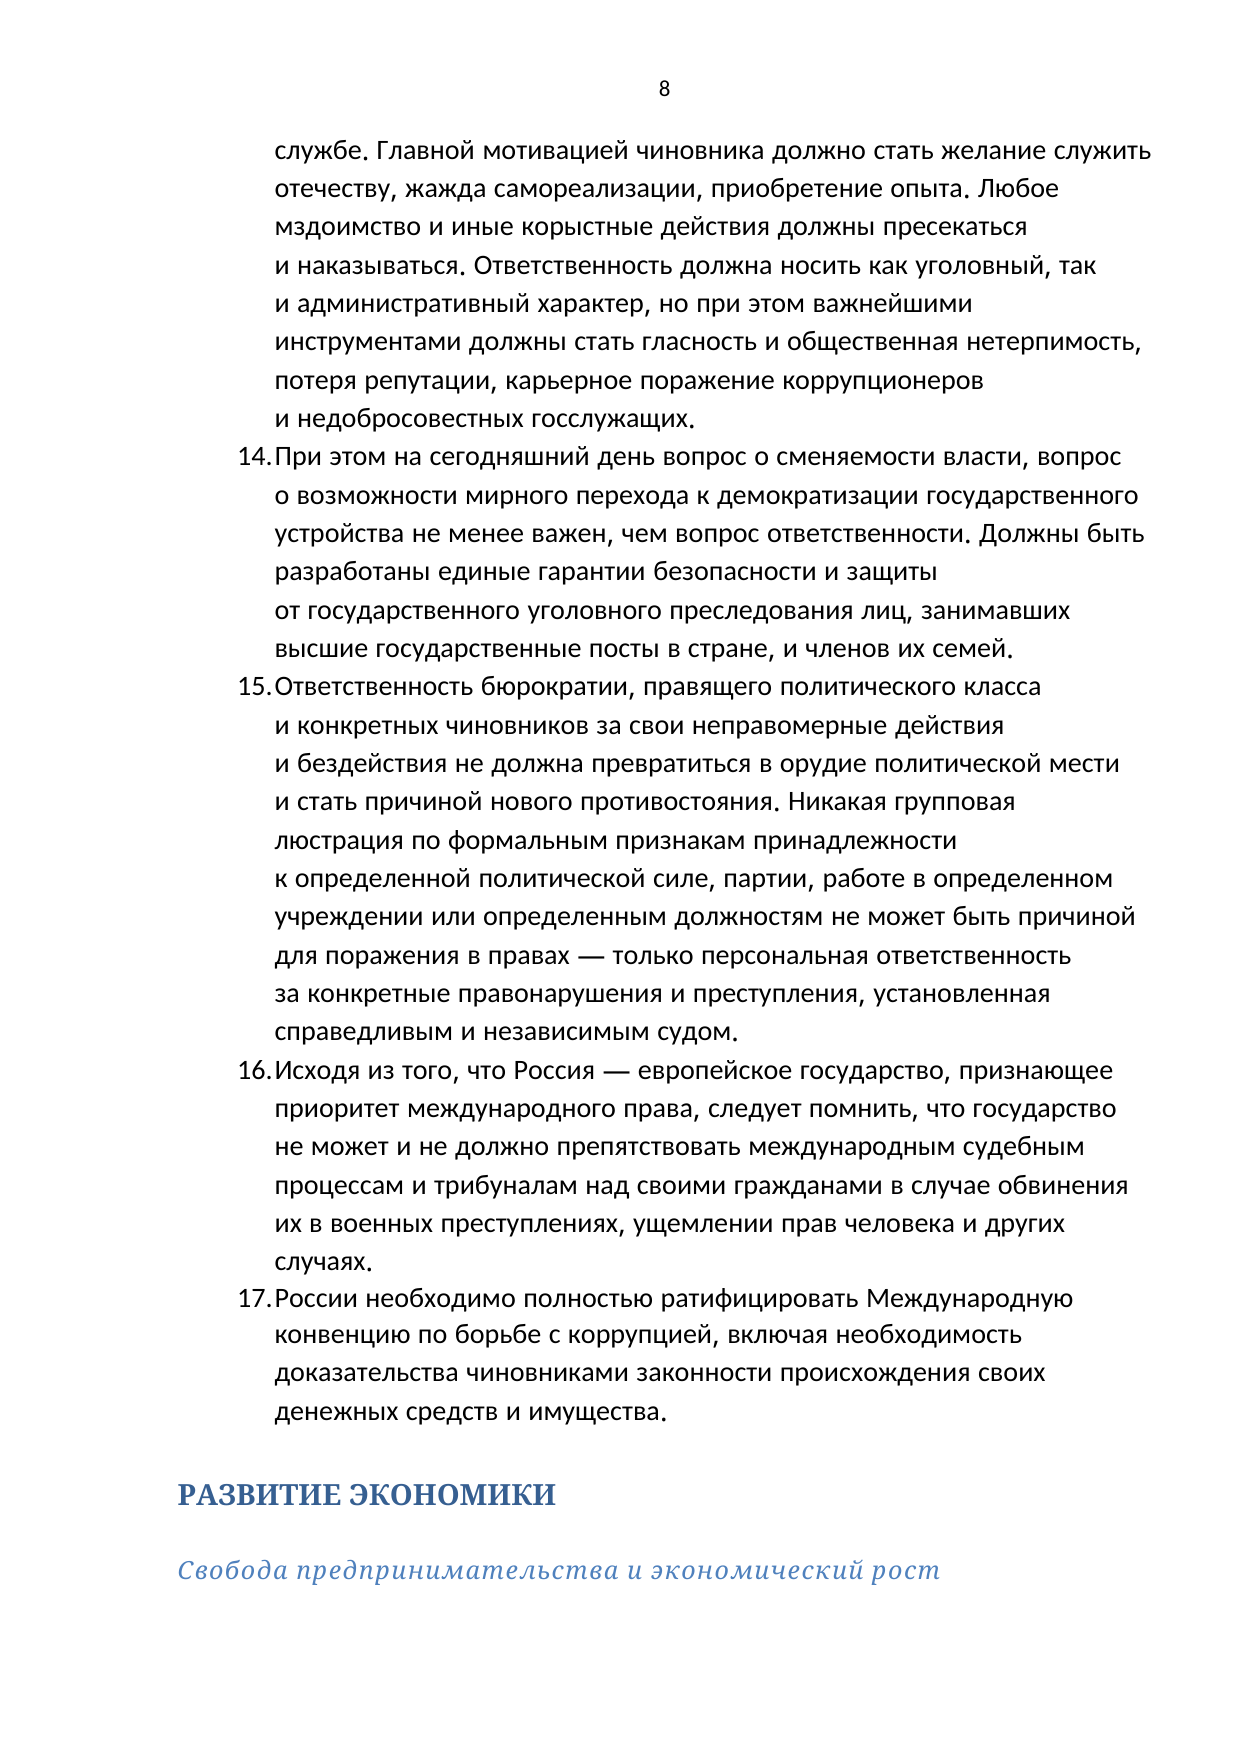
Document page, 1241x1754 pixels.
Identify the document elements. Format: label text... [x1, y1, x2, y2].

list Исходя из того, что Россия — европейское государство, признающее приоритет международного права, следует помнить, что государство не может и не должно препятствовать международным судебным процессам и трибуналам над своими гражданами в случае обвинения их в военных преступлениях, ущемлении прав человека и других случаях. [237, 1050, 1152, 1280]
list России необходимо полностью ратифицировать Международную конвенцию по борьбе с коррупцией, включая необходимость доказательства чиновниками законности происхождения своих денежных средств и имущества. [237, 1280, 1152, 1429]
subtitle Свобода предпринимательства и экономический рост [177, 1557, 1152, 1586]
list При этом на сегодняшний день вопрос о сменяемости власти, вопрос о возможности мирного перехода к демократизации государственного устройства не менее важен, чем вопрос ответственности. Должны быть разработаны единые гарантии безопасности и защиты от государственного уголовного преследования лиц, занимавших высшие государственные посты в стране, и членов их семей. [237, 436, 1152, 666]
list Ответственность бюрократии, правящего политического класса и конкретных чиновников за свои неправомерные действия и бездействия не должна превратиться в орудие политической мести и стать причиной нового противостояния. Никакая групповая люстрация по формальным признакам принадлежности к определенной политической силе, партии, работе в определенном учреждении или определенным должностям не может быть причиной для поражения в правах — только персональная ответственность за конкретные правонарушения и преступления, установленная справедливым и независимым судом. [237, 666, 1152, 1050]
subtitle РАЗВИТИЕ ЭКОНОМИКИ [177, 1479, 1152, 1513]
